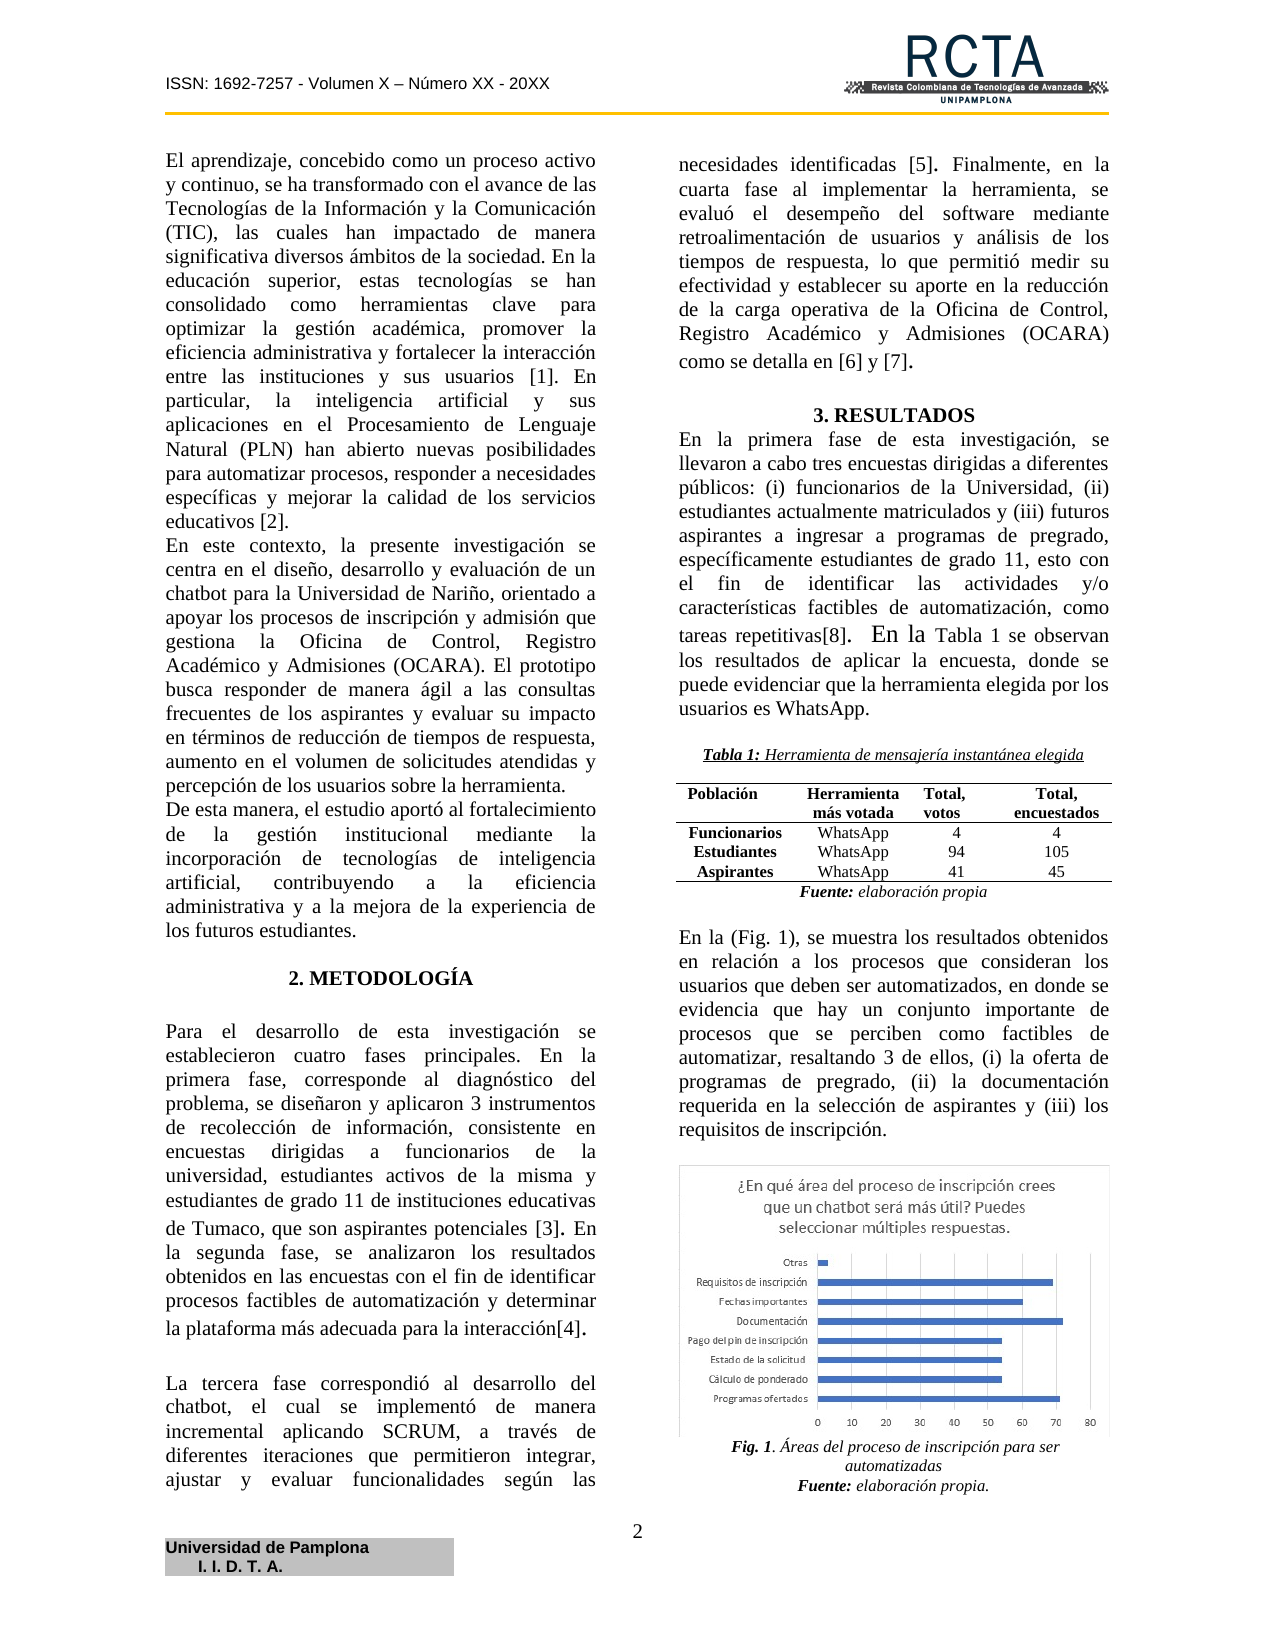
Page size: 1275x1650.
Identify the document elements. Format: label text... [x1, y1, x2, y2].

text La tercera fase correspondió al desarrollo del chatbot, el cual se implementó de manera incremental aplicando SCRUM, a través de diferentes iteraciones que permitieron integrar, ajustar y evaluar funcionalidades según las necesidades identificadas . Finalmente, en la cuarta fase al implementar la herramienta, se evaluó el desempeño del software mediante retroalimentación de usuarios y análisis de los tiempos de respuesta, lo que permitió medir su efectividad y establecer su aporte en la reducción de la carga operativa de la Oficina de Control, Registro Académico y Admisiones (OCARA) como se detalla en y . [678, 148, 1109, 374]
text En la (Fig. 1), se muestra los resultados obtenidos en relación a los procesos que consideran los usuarios que deben ser automatizados, en donde se evidencia que hay un conjunto importante de procesos que se perciben como factibles de automatizar, resaltando 3 de ellos, (i) la oferta de programas de pregrado, (ii) la documentación requerida en la selección de aspirantes y (iii) los requisitos de inscripción. [678, 925, 1109, 1141]
text El aprendizaje, concebido como un proceso activo y continuo, se ha transformado con el avance de las Tecnologías de la Información y la Comunicación (TIC), las cuales han impactado de manera significativa diversos ámbitos de la sociedad. En la educación superior, estas tecnologías se han consolidado como herramientas clave para optimizar la gestión académica, promover la eficiencia administrativa y fortalecer la interacción entre las instituciones y sus usuarios . En particular, la inteligencia artificial y sus aplicaciones en el Procesamiento de Lenguaje Natural (PLN) han abierto nuevas posibilidades para automatizar procesos, responder a necesidades específicas y mejorar la calidad de los servicios educativos . [165, 148, 596, 533]
table_cell Estudiantes [676, 842, 794, 861]
table_cell WhatsApp [794, 823, 912, 842]
text Fuente: elaboración propia [678, 882, 1109, 901]
table_header Población [676, 784, 794, 822]
table_header Total, encuestados [1001, 784, 1112, 822]
text 2. METODOLOGÍA [165, 966, 596, 990]
table_cell 105 [1001, 842, 1112, 861]
text De esta manera, el estudio aportó al fortalecimiento de la gestión institucional mediante la incorporación de tecnologías de inteligencia artificial, contribuyendo a la eficiencia administrativa y a la mejora de la experiencia de los futuros estudiantes. [165, 797, 596, 942]
text Tabla 1: Herramienta de mensajería instantánea elegida [678, 744, 1109, 763]
picture [844, 25, 1109, 106]
text En este contexto, la presente investigación se centra en el diseño, desarrollo y evaluación de un chatbot para la Universidad de Nariño, orientado a apoyar los procesos de inscripción y admisión que gestiona la Oficina de Control, Registro Académico y Admisiones (OCARA). El prototipo busca responder de manera ágil a las consultas frecuentes de los aspirantes y evaluar su impacto en términos de reducción de tiempos de respuesta, aumento en el volumen de solicitudes atendidas y percepción de los usuarios sobre la herramienta. [165, 533, 596, 797]
text Fig. 1. Áreas del proceso de inscripción para ser automatizadas [678, 1437, 1109, 1475]
table_cell 4 [912, 823, 1001, 842]
table_cell Aspirantes [676, 861, 794, 881]
table_header Herramienta más votada [794, 784, 912, 822]
table_cell 4 [1001, 823, 1112, 842]
text Para el desarrollo de esta investigación se establecieron cuatro fases principales. En la primera fase, corresponde al diagnóstico del problema, se diseñaron y aplicaron 3 instrumentos de recolección de información, consistente en encuestas dirigidas a funcionarios de la universidad, estudiantes activos de la misma y estudiantes de grado 11 de instituciones educativas de Tumaco, que son aspirantes potenciales . En la segunda fase, se analizaron los resultados obtenidos en las encuestas con el fin de identificar procesos factibles de automatización y determinar la plataforma más adecuada para la interacción. [165, 1019, 596, 1341]
text En la primera fase de esta investigación, se llevaron a cabo tres encuestas dirigidas a diferentes públicos: (i) funcionarios de la Universidad, (ii) estudiantes actualmente matriculados y (iii) futuros aspirantes a ingresar a programas de pregrado, específicamente estudiantes de grado 11, esto con el fin de identificar las actividades y/o características factibles de automatización, como tareas repetitivas. En la Tabla 1 se observan los resultados de aplicar la encuesta, donde se puede evidenciar que la herramienta elegida por los usuarios es WhatsApp. [678, 427, 1109, 720]
table_cell 45 [1001, 861, 1112, 881]
table_cell WhatsApp [794, 842, 912, 861]
text La tercera fase correspondió al desarrollo del chatbot, el cual se implementó de manera incremental aplicando SCRUM, a través de diferentes iteraciones que permitieron integrar, ajustar y evaluar funcionalidades según las necesidades identificadas . Finalmente, en la cuarta fase al implementar la herramienta, se evaluó el desempeño del software mediante retroalimentación de usuarios y análisis de los tiempos de respuesta, lo que permitió medir su efectividad y establecer su aporte en la reducción de la carga operativa de la Oficina de Control, Registro Académico y Admisiones (OCARA) como se detalla en y . [165, 1370, 596, 1491]
table_cell WhatsApp [794, 861, 912, 881]
table_cell 41 [912, 861, 1001, 881]
table_header Total, votos [912, 784, 1001, 822]
text 3. RESULTADOS [678, 403, 1109, 427]
table_cell 94 [912, 842, 1001, 861]
text Fuente: elaboración propia. [678, 1475, 1109, 1494]
picture [678, 1165, 1110, 1437]
table_cell Funcionarios [676, 823, 794, 842]
